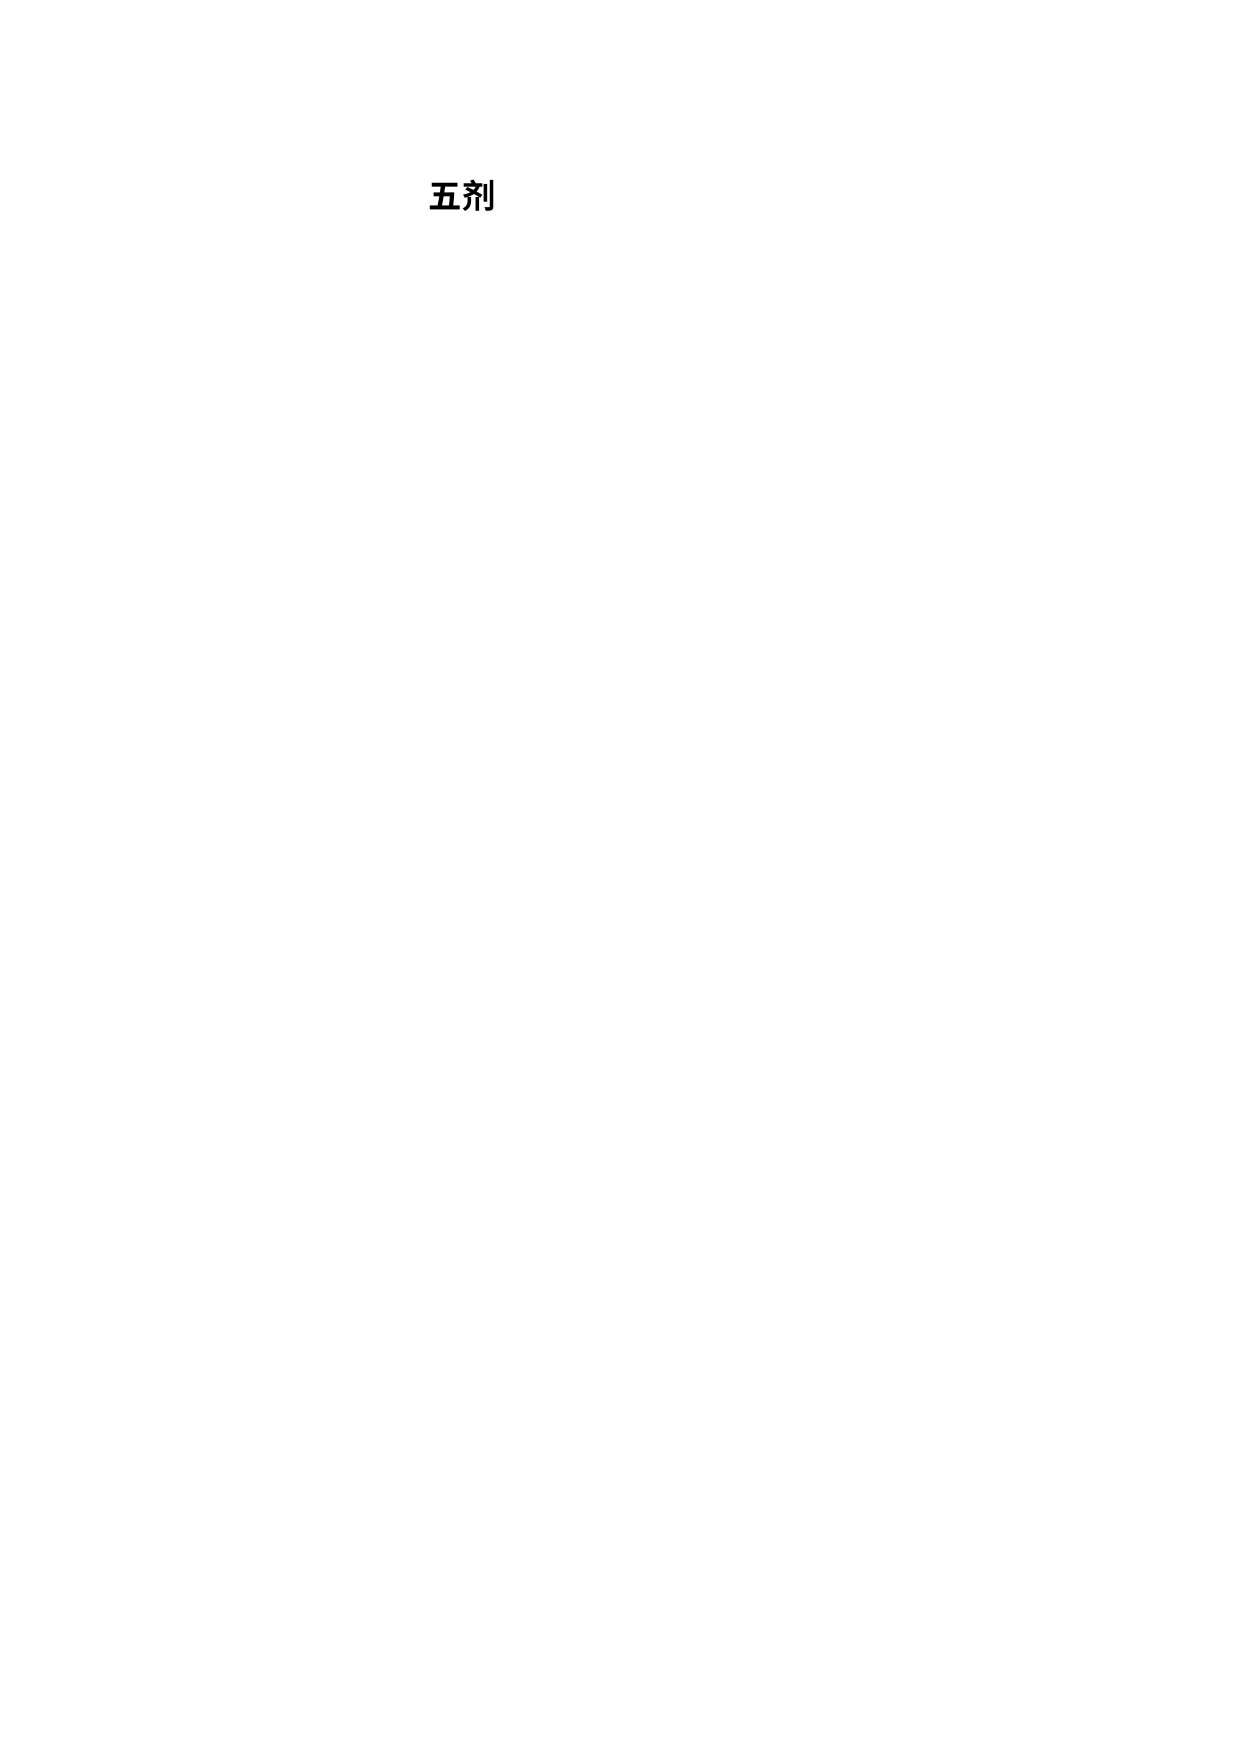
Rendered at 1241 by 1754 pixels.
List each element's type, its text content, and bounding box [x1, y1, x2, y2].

text 五剂 [187, 162, 1053, 227]
